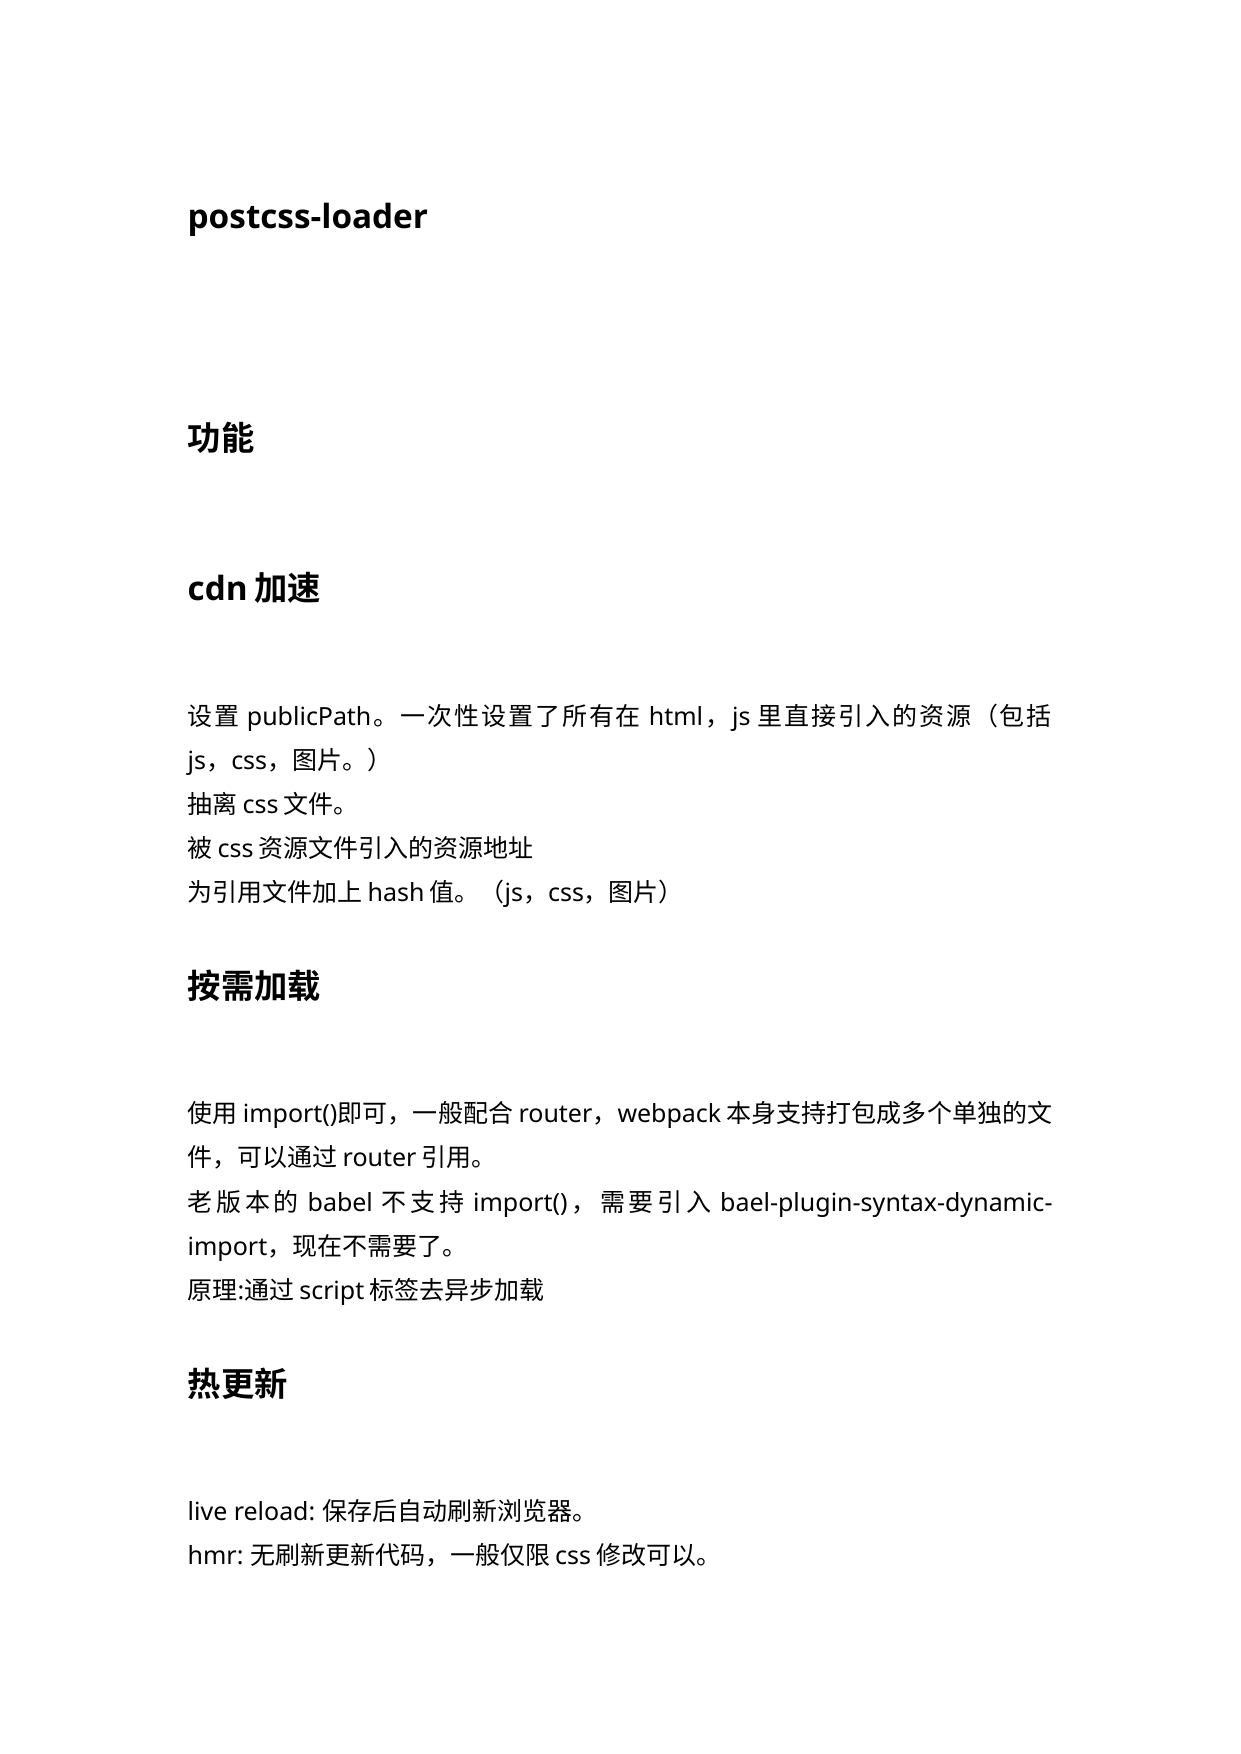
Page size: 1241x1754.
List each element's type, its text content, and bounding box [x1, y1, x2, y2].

subtitle 按需加载 [187, 940, 1053, 1028]
text 使用import()即可，一般配合router，webpack本身支持打包成多个单独的文件，可以通过router引用。 [187, 1090, 1053, 1178]
text hmr: 无刷新更新代码，一般仅限css修改可以。 [187, 1532, 1053, 1576]
subtitle 功能 [187, 391, 1053, 479]
subtitle cdn加速 [187, 542, 1053, 630]
text 抽离css文件。 [187, 780, 1053, 824]
text 被css资源文件引入的资源地址 [187, 824, 1053, 868]
subtitle 热更新 [187, 1337, 1053, 1426]
text 老版本的babel不支持import()，需要引入bael-plugin-syntax-dynamic-import，现在不需要了。 [187, 1178, 1053, 1266]
subtitle postcss-loader [187, 172, 1053, 260]
text 为引用文件加上hash值。（js，css，图片） [187, 868, 1053, 913]
text live reload: 保存后自动刷新浏览器。 [187, 1488, 1053, 1532]
text 设置publicPath。一次性设置了所有在html，js里直接引入的资源（包括js，css，图片。） [187, 692, 1053, 780]
text 原理:通过script标签去异步加载 [187, 1266, 1053, 1310]
